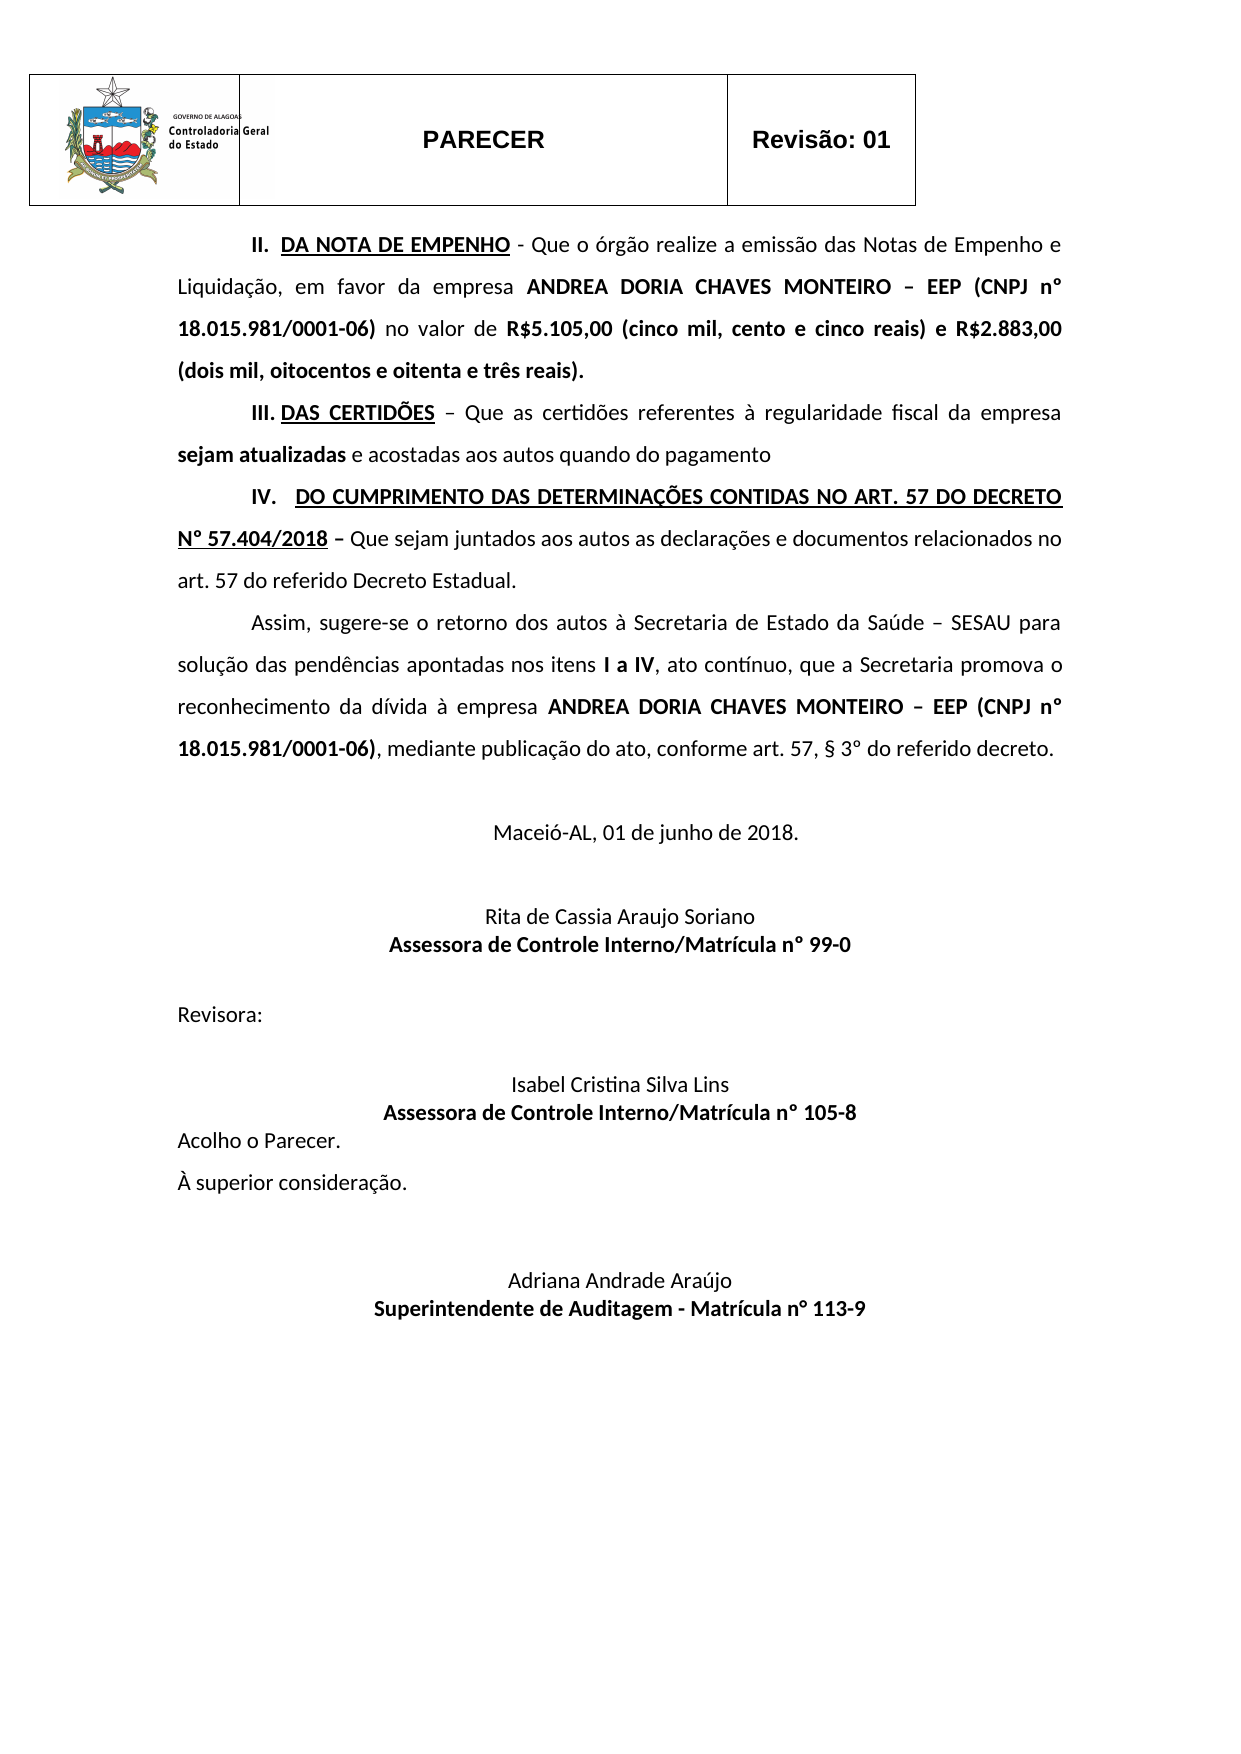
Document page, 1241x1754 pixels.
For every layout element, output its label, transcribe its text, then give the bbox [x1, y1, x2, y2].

list DA NOTA DE EMPENHO - Que o órgão realize a emissão das Notas de Empenho e Liquidação, em favor da empresa ANDREA DORIA CHAVES MONTEIRO – EEP (CNPJ nº 18.015.981/0001-06) no valor de R$5.105,00 (cinco mil, cento e cinco reais) e R$2.883,00 (dois mil, oitocentos e oitenta e três reais). [177, 230, 1063, 384]
picture [240, 75, 275, 199]
text Adriana Andrade Araújo [177, 1266, 1063, 1294]
text Acolho o Parecer. [177, 1126, 1063, 1154]
list Assim, sugere-se o retorno dos autos à Secretaria de Estado da Saúde – SESAU para solução das pendências apontadas nos itens I a IV, ato contínuo, que a Secretaria promova o reconhecimento da dívida à empresa ANDREA DORIA CHAVES MONTEIRO – EEP (CNPJ nº 18.015.981/0001-06), mediante publicação do ato, conforme art. 57, § 3º do referido decreto. [177, 608, 1063, 762]
text Rita de Cassia Araujo Soriano [177, 902, 1063, 930]
text Maceió-AL, 01 de junho de 2018. [472, 818, 1063, 846]
text Assessora de Controle Interno/Matrícula nº 105-8 [177, 1098, 1063, 1126]
text À superior consideração. [177, 1168, 1063, 1196]
text Superintendente de Auditagem - Matrícula n° 113-9 [177, 1294, 1063, 1322]
list DAS CERTIDÕES – Que as certidões referentes à regularidade fiscal da empresa sejam atualizadas e acostadas aos autos quando do pagamento [177, 398, 1063, 468]
picture [59, 75, 239, 199]
list DO CUMPRIMENTO DAS DETERMINAÇÕES CONTIDAS NO ART. 57 DO DECRETO Nº 57.404/2018 – Que sejam juntados aos autos as declarações e documentos relacionados no art. 57 do referido Decreto Estadual. [177, 482, 1063, 594]
text Revisora: [177, 1000, 1063, 1028]
text Assessora de Controle Interno/Matrícula nº 99-0 [177, 930, 1063, 958]
text Isabel Cristina Silva Lins [177, 1070, 1063, 1098]
